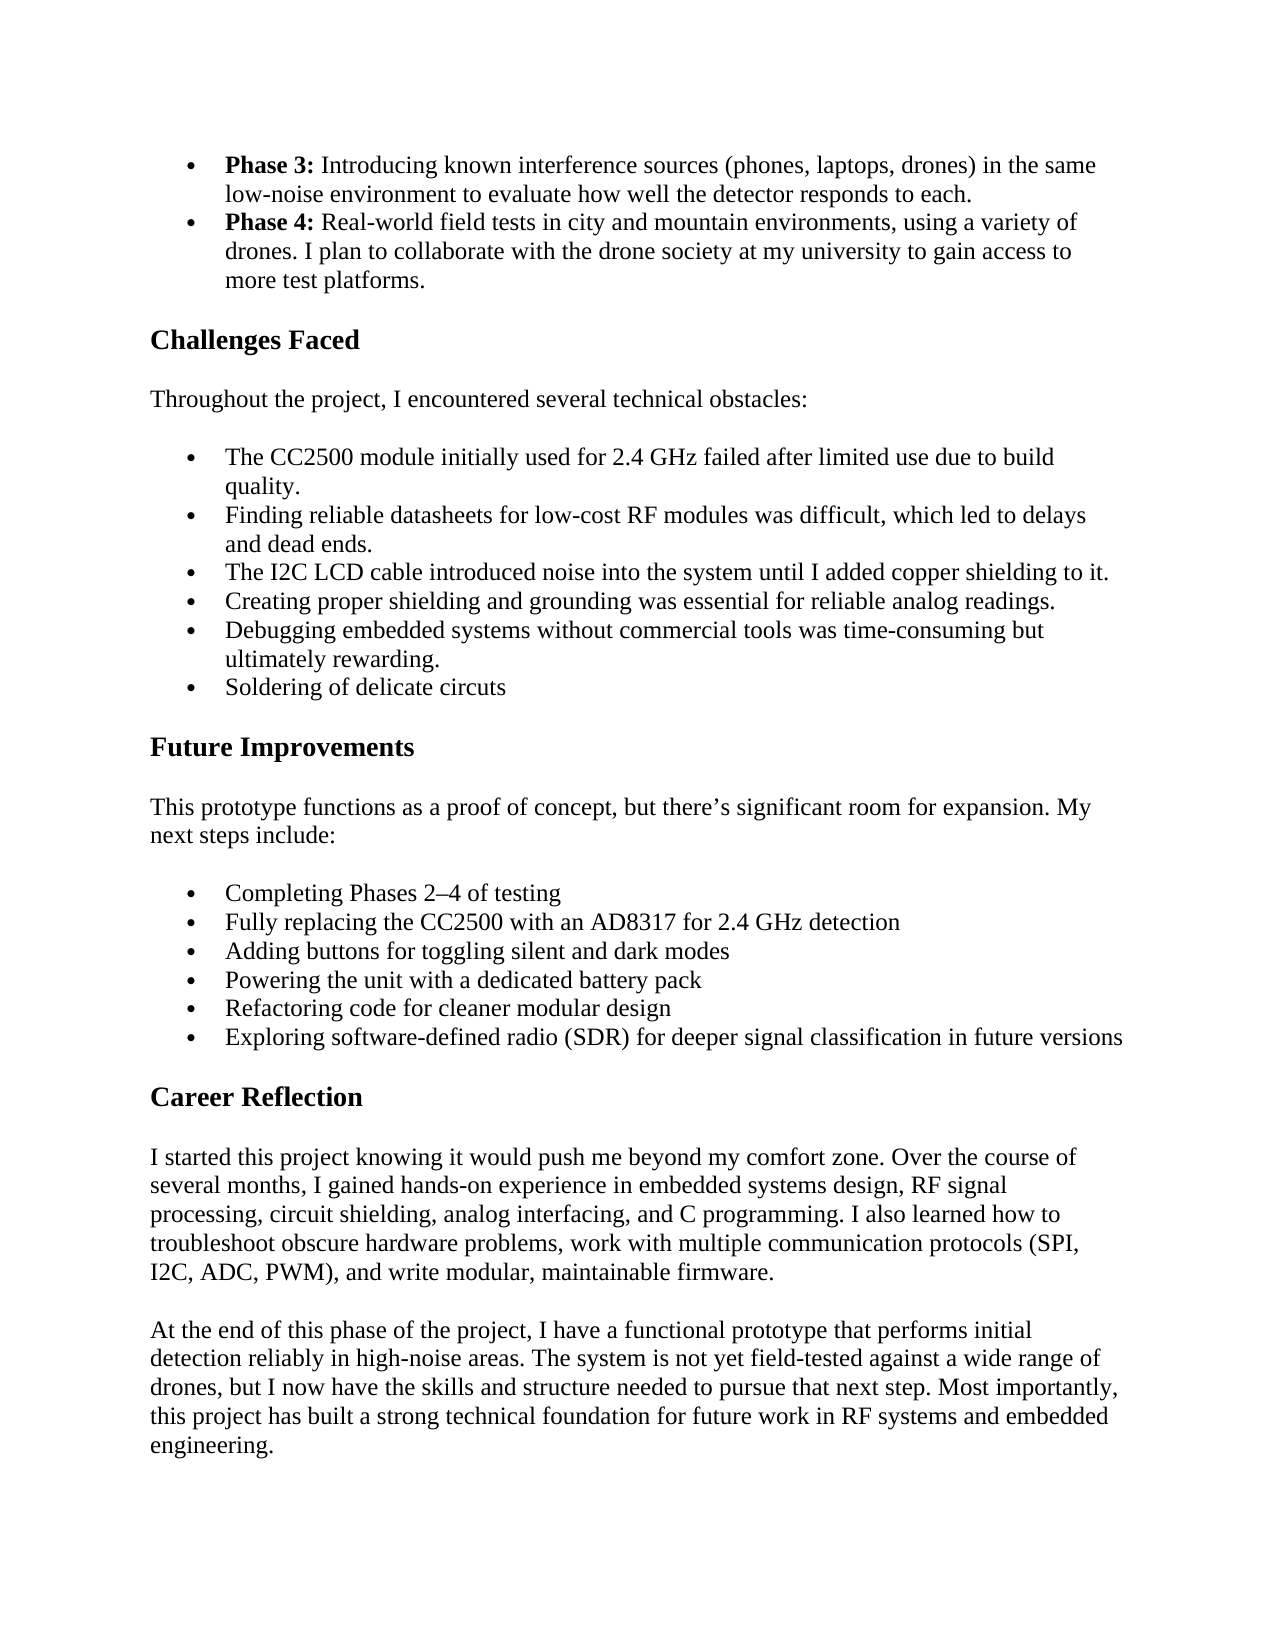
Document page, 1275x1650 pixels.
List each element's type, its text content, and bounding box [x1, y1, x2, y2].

text At the end of this phase of the project, I have a functional prototype that performs initial detection reliably in high-noise areas. The system is not yet field-tested against a wide range of drones, but I now have the skills and structure needed to pursue that next step. Most importantly, this project has built a strong technical foundation for future work in RF systems and embedded engineering. [150, 1315, 1125, 1458]
text Challenges Faced [150, 323, 1125, 355]
list Phase 3: Introducing known interference sources (phones, laptops, drones) in the same low-noise environment to evaluate how well the detector responds to each. [187, 150, 1125, 207]
list Finding reliable datasheets for low-cost RF modules was difficult, which led to delays and dead ends. [187, 500, 1125, 557]
list The CC2500 module initially used for 2.4 GHz failed after limited use due to build quality. [187, 442, 1125, 500]
list Fully replacing the CC2500 with an AD8317 for 2.4 GHz detection [187, 907, 1125, 936]
text I started this project knowing it would push me beyond my comfort zone. Over the course of several months, I gained hands-on experience in embedded systems design, RF signal processing, circuit shielding, analog interfacing, and C programming. I also learned how to troubleshoot obscure hardware problems, work with multiple communication protocols (SPI, I2C, ADC, PWM), and write modular, maintainable firmware. [150, 1142, 1125, 1286]
list Phase 4: Real-world field tests in city and mountain environments, using a variety of drones. I plan to collaborate with the drone society at my university to gain access to more test platforms. [187, 207, 1125, 294]
text Throughout the project, I encountered several technical obstacles: [150, 384, 1125, 413]
list Completing Phases 2–4 of testing [187, 878, 1125, 907]
text This prototype functions as a proof of concept, but there’s significant room for expansion. My next steps include: [150, 792, 1125, 849]
list Creating proper shielding and grounding was essential for reliable analog readings. [187, 586, 1125, 615]
text Future Improvements [150, 730, 1125, 763]
list The I2C LCD cable introduced noise into the system until I added copper shielding to it. [187, 557, 1125, 586]
list Exploring software-defined radio (SDR) for deeper signal classification in future versions [187, 1022, 1125, 1051]
list Debugging embedded systems without commercial tools was time-consuming but ultimately rewarding. [187, 615, 1125, 672]
list Adding buttons for toggling silent and dark modes [187, 936, 1125, 965]
text Career Reflection [150, 1080, 1125, 1113]
list Soldering of delicate circuts [187, 672, 1125, 701]
list Refactoring code for cleaner modular design [187, 993, 1125, 1022]
list Powering the unit with a dedicated battery pack [187, 965, 1125, 993]
